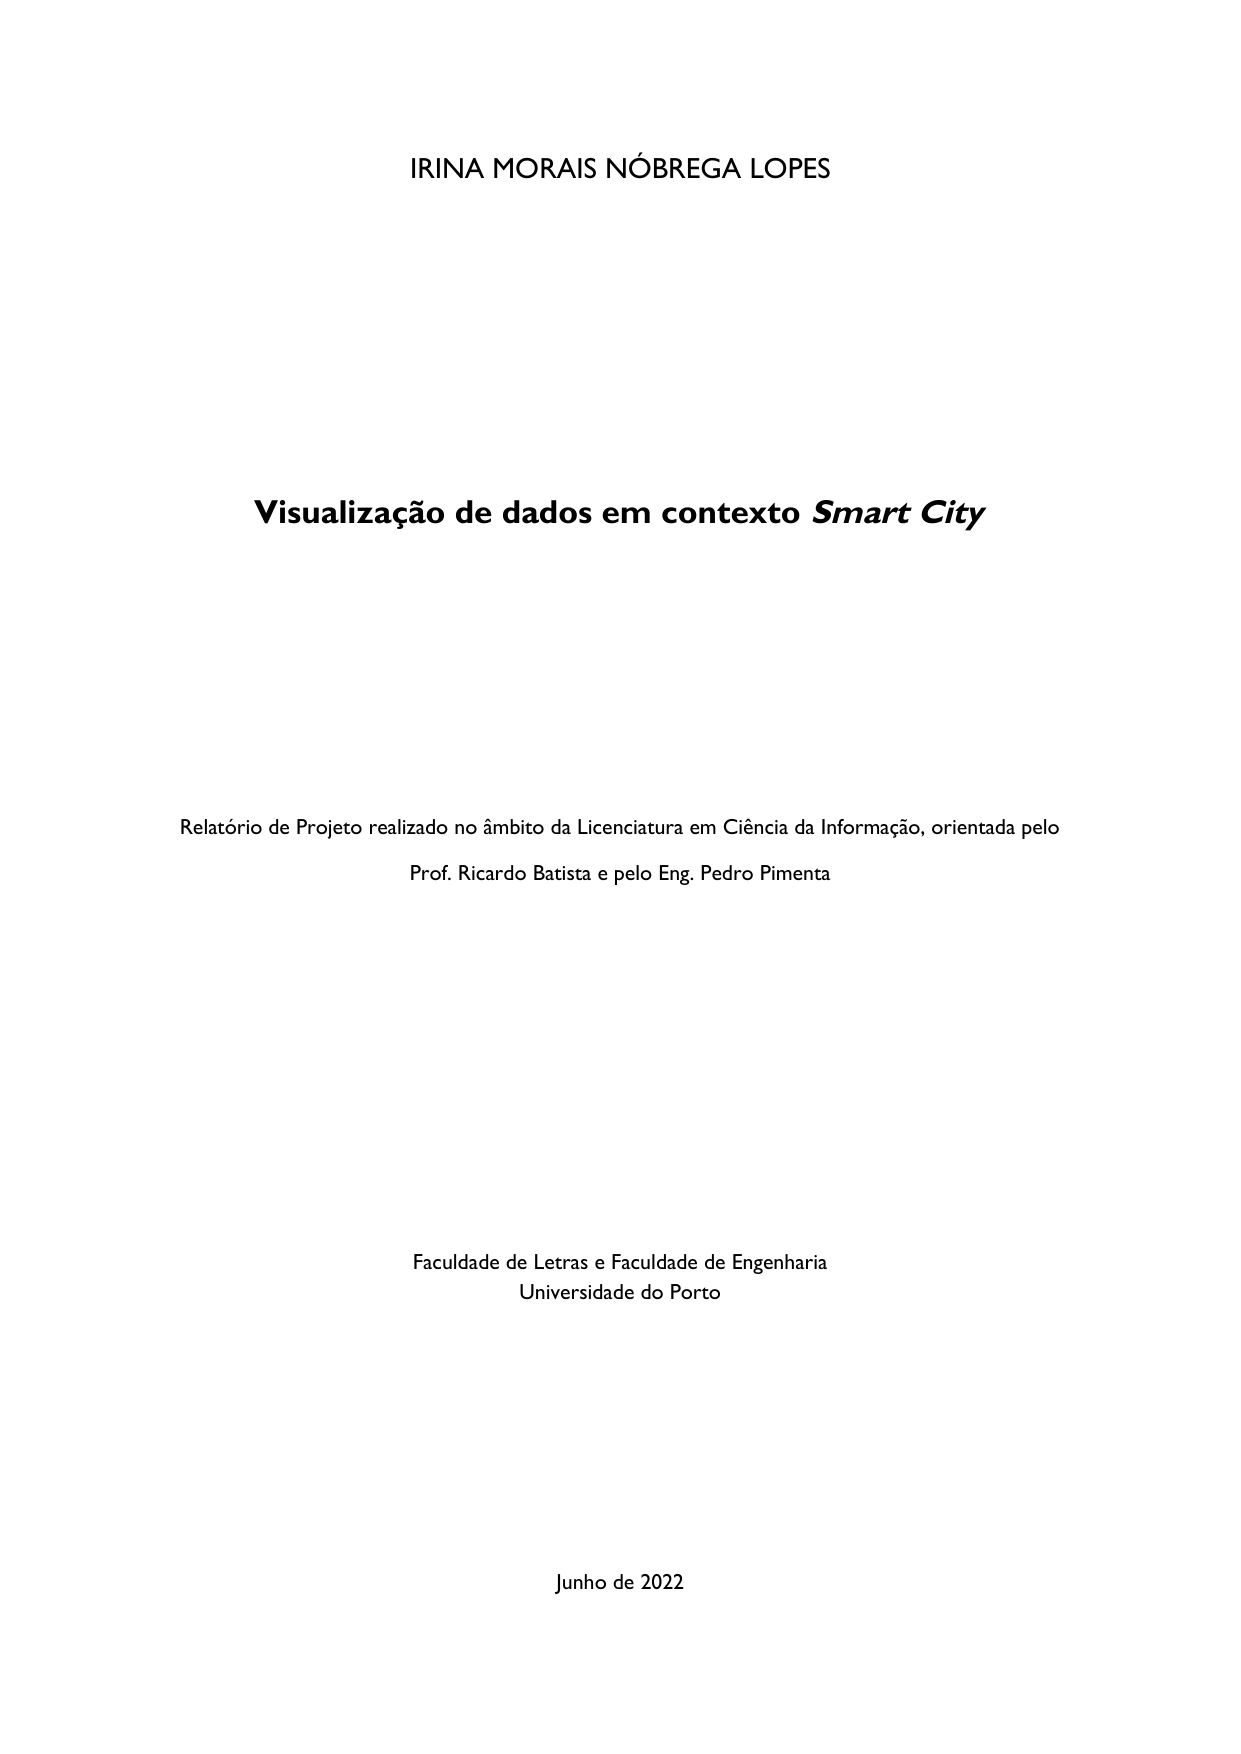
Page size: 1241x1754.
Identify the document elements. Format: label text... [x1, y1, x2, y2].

text Visualização de dados em contexto Smart City [177, 489, 1063, 535]
text Junho de 2022 [177, 1567, 1063, 1597]
text Faculdade de Letras e Faculdade de Engenharia [177, 1247, 1063, 1277]
text IRINA MORAIS NÓBREGA LOPES [177, 148, 1063, 188]
text Relatório de Projeto realizado no âmbito da Licenciatura em Ciência da Informação, orientada pelo Prof. Ricardo Batista e pelo Eng. Pedro Pimenta [177, 812, 1063, 887]
text Universidade do Porto [177, 1277, 1063, 1307]
